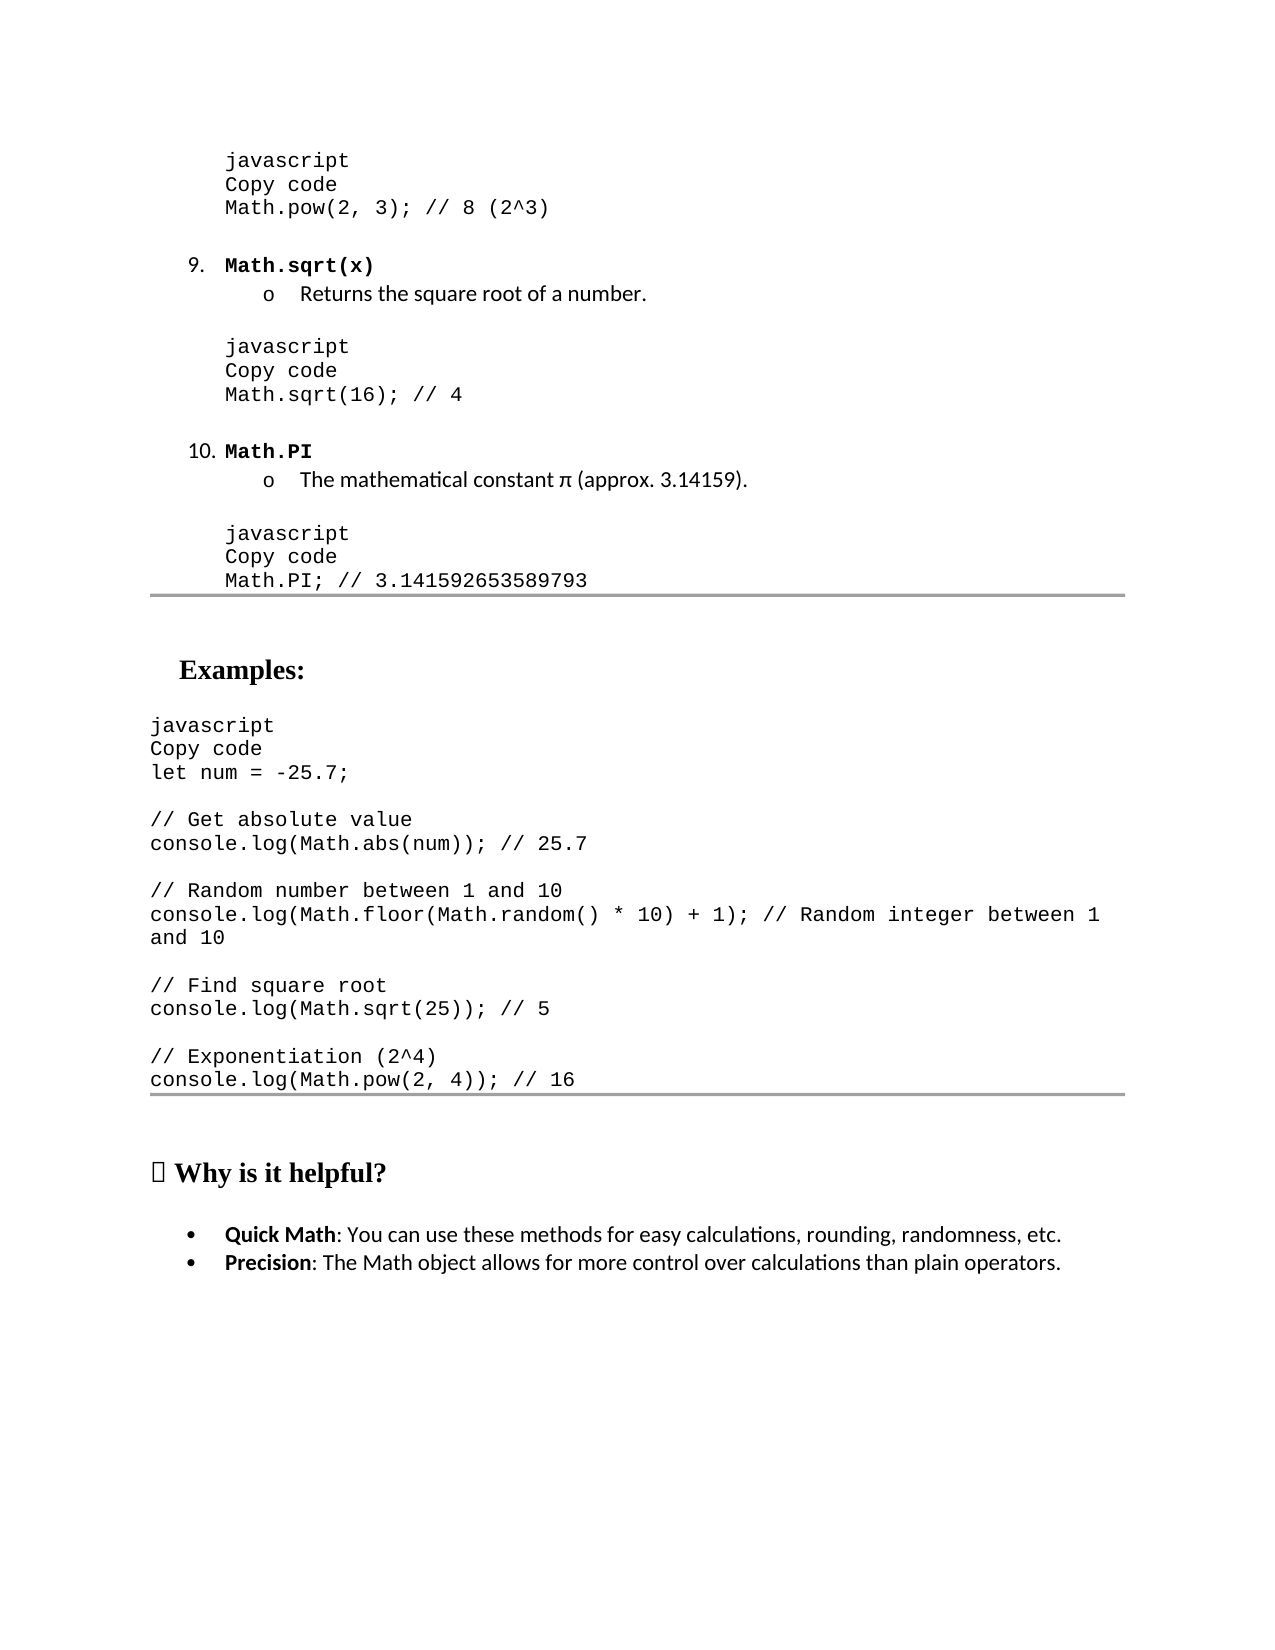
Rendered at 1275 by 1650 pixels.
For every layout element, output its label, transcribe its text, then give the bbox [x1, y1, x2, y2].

text javascript [225, 336, 1125, 360]
list Quick Math: You can use these methods for easy calculations, rounding, randomness, etc. [187, 1220, 1125, 1248]
text console.log(Math.floor(Math.random() * 10) + 1); // Random integer between 1 and 10 [150, 904, 1125, 951]
text // Exponentiation (2^4) [150, 1046, 1125, 1069]
text // Get absolute value [150, 809, 1125, 833]
subtitle 🧮 Examples: [150, 653, 1125, 685]
text javascript [225, 150, 1125, 174]
text // Random number between 1 and 10 [150, 880, 1125, 904]
text console.log(Math.abs(num)); // 25.7 [150, 833, 1125, 856]
list The mathematical constant π (approx. 3.14159). [262, 465, 1125, 493]
text Copy code [225, 174, 1125, 197]
text console.log(Math.pow(2, 4)); // 16 [150, 1069, 1125, 1092]
text Copy code [150, 738, 1125, 762]
list Precision: The Math object allows for more control over calculations than plain operators. [187, 1248, 1125, 1276]
text Math.PI; // 3.141592653589793 [225, 570, 1125, 593]
subtitle 🔄 Why is it helpful? [150, 1152, 1125, 1191]
list Returns the square root of a number. [262, 279, 1125, 307]
text let num = -25.7; [150, 762, 1125, 786]
text Math.pow(2, 3); // 8 (2^3) [225, 197, 1125, 221]
text javascript [150, 714, 1125, 738]
list Math.sqrt(x) [187, 250, 1125, 279]
text Copy code [225, 546, 1125, 570]
list Math.PI [187, 436, 1125, 465]
text console.log(Math.sqrt(25)); // 5 [150, 998, 1125, 1022]
text // Find square root [150, 975, 1125, 998]
text javascript [225, 523, 1125, 546]
text Copy code [225, 360, 1125, 384]
text Math.sqrt(16); // 4 [225, 384, 1125, 407]
